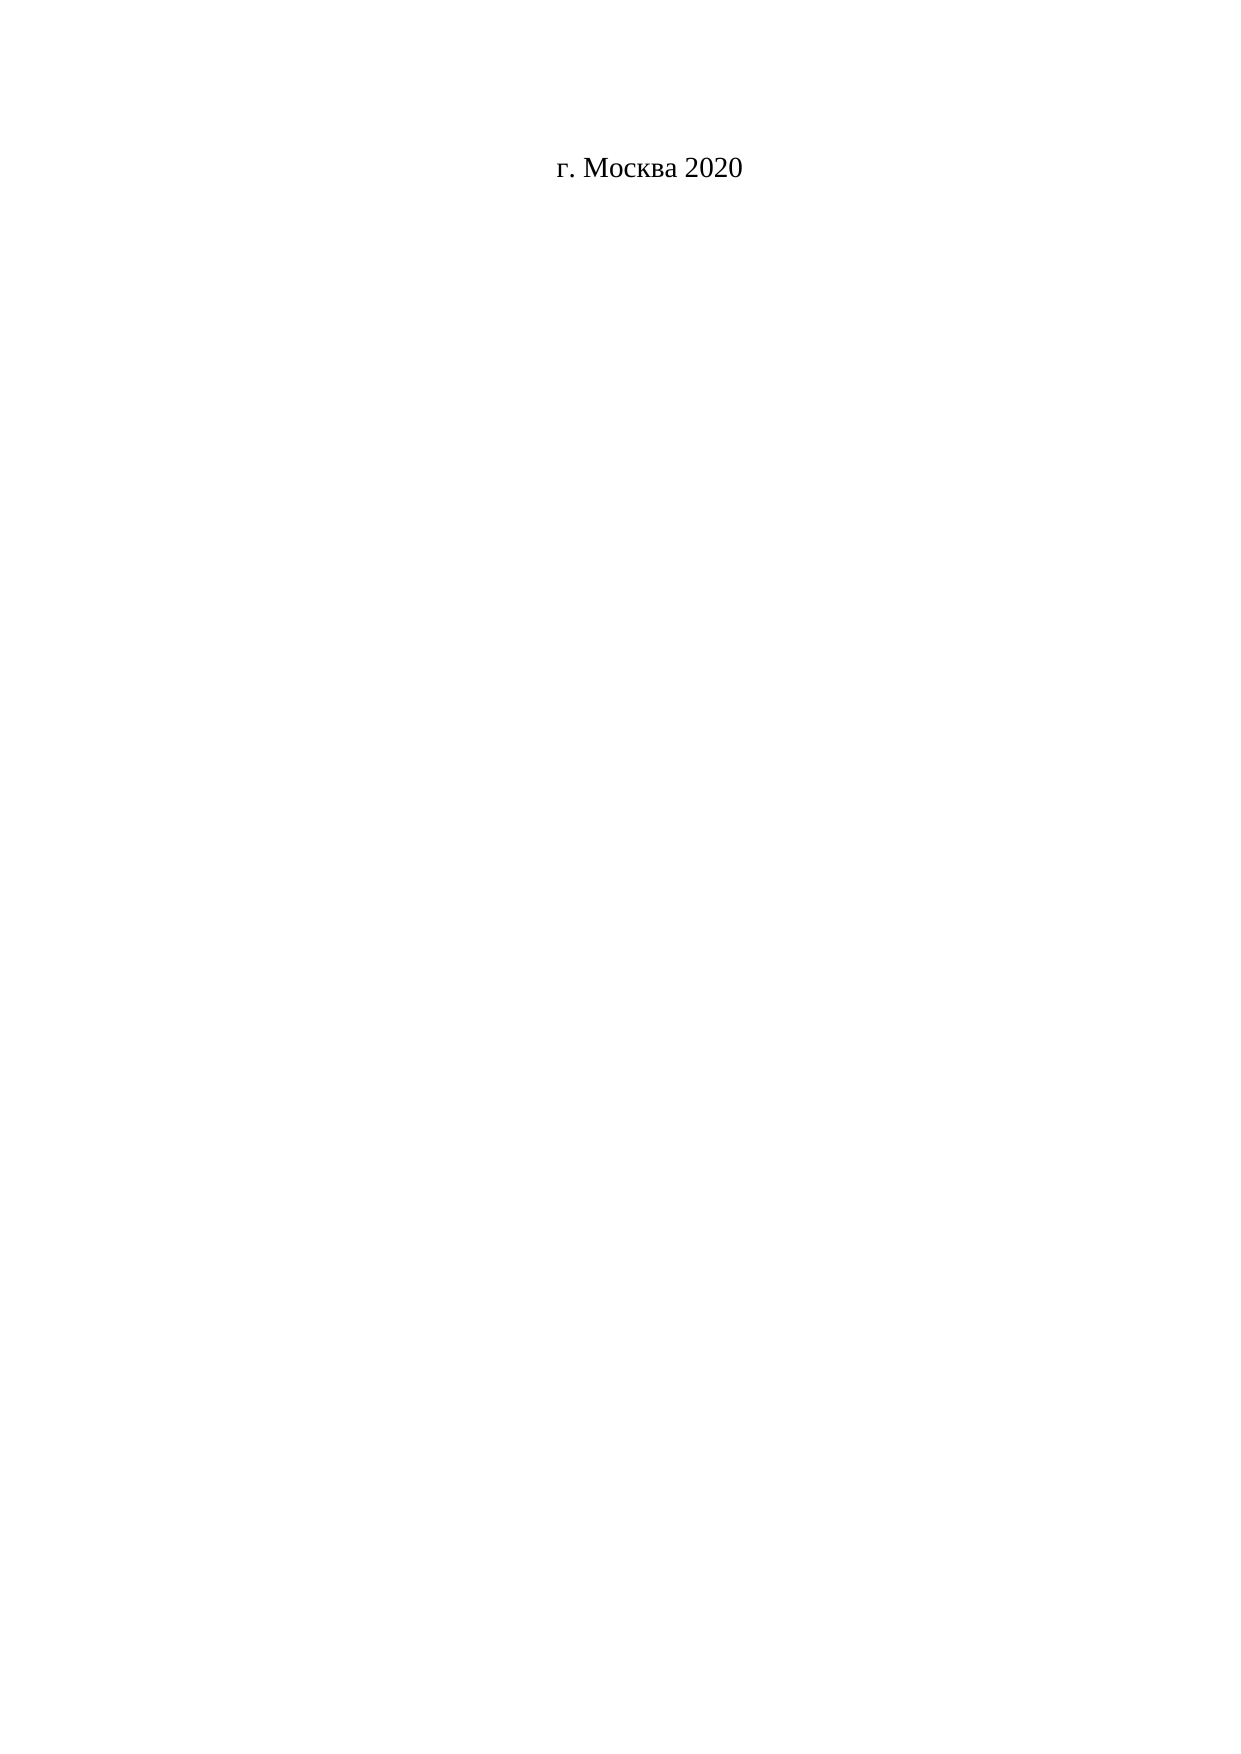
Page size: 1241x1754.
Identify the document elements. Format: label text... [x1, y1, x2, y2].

text г. Москва 2020 [150, 150, 1090, 183]
